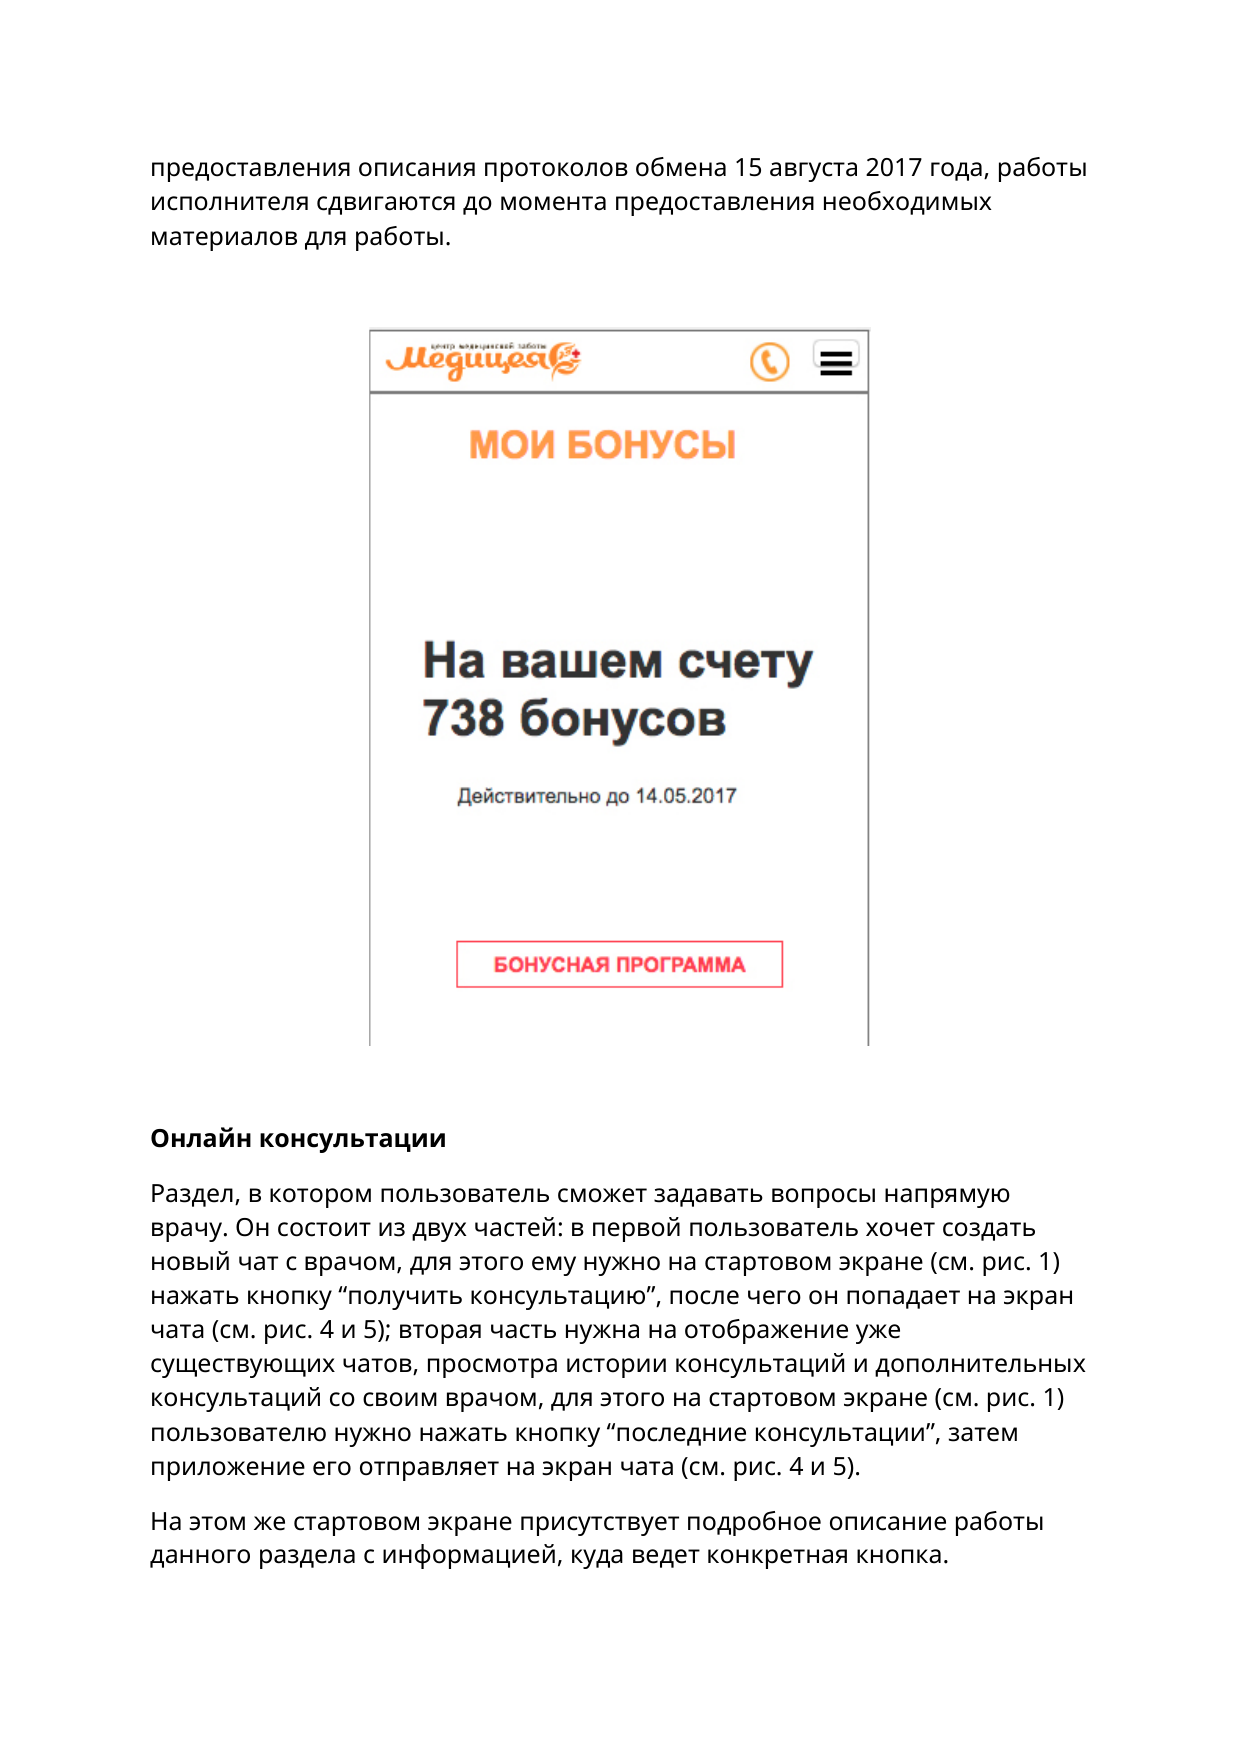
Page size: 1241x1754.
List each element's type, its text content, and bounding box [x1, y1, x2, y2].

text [150, 150, 1090, 252]
text Онлайн консультации [150, 1121, 1090, 1155]
text Раздел, в котором пользователь сможет задавать вопросы напрямую врачу. Он состоит из двух частей: в первой пользователь хочет создать новый чат с врачом, для этого ему нужно на стартовом экране (см. рис. 1) нажать кнопку “получить консультацию”, после чего он попадает на экран чата (см. рис. 4 и 5); вторая часть нужна на отображение уже существующих чатов, просмотра истории консультаций и дополнительных консультаций со своим врачом, для этого на стартовом экране (см. рис. 1) пользователю нужно нажать кнопку “последние консультации”, затем приложение его отправляет на экран чата (см. рис. 4 и 5). [150, 1176, 1090, 1482]
picture [369, 327, 871, 1046]
text На этом же стартовом экране присутствует подробное описание работы данного раздела с информацией, куда ведет конкретная кнопка. [150, 1503, 1090, 1571]
